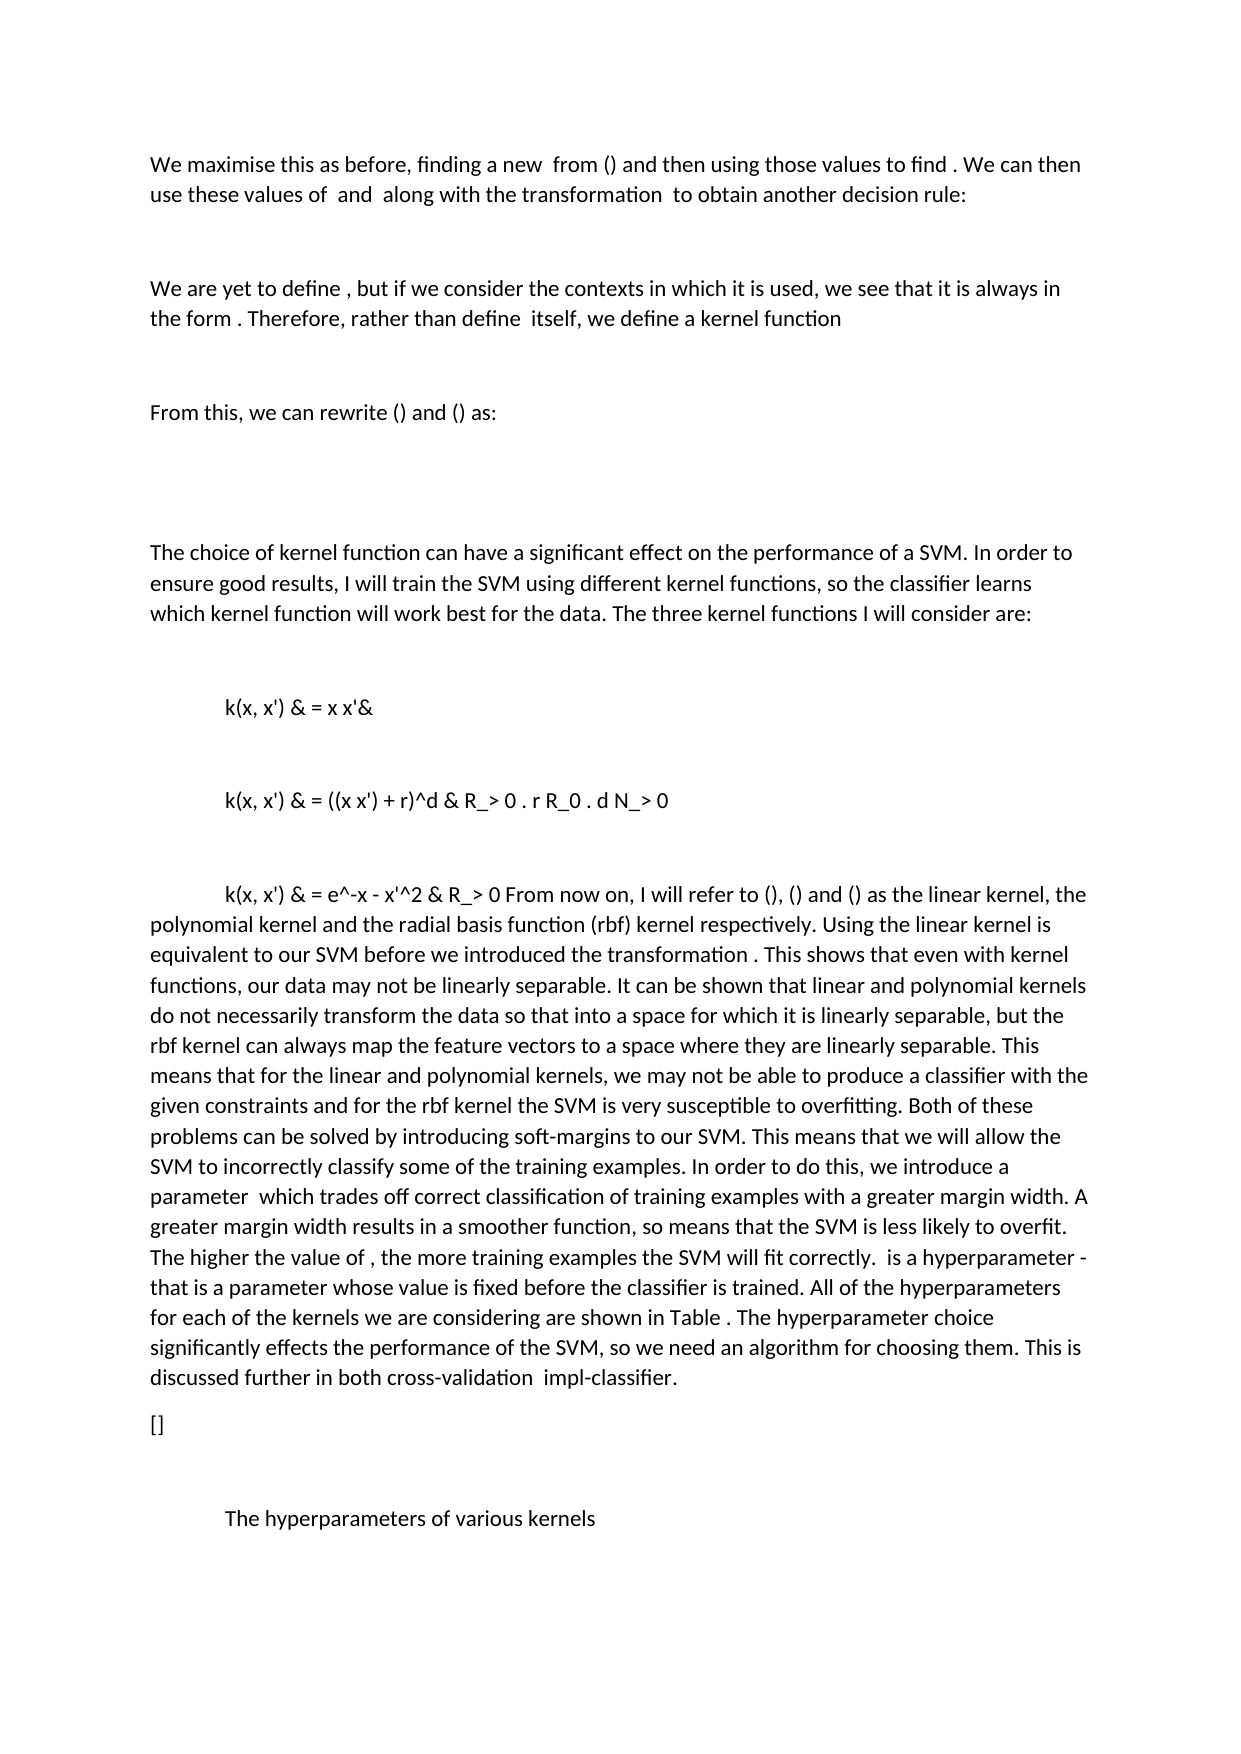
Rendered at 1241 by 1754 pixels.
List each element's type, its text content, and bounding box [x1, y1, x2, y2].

text From this, we can rewrite () and () as: [150, 398, 1090, 426]
text k(x, x') & = x x'& [150, 693, 1090, 721]
text k(x, x') & = e^-x - x'^2 & R_> 0 From now on, I will refer to (), () and () as the linear kernel, the polynomial kernel and the radial basis function (rbf) kernel respectively. Using the linear kernel is equivalent to our SVM before we introduced the transformation . This shows that even with kernel functions, our data may not be linearly separable. It can be shown that linear and polynomial kernels do not necessarily transform the data so that into a space for which it is linearly separable, but the rbf kernel can always map the feature vectors to a space where they are linearly separable. This means that for the linear and polynomial kernels, we may not be able to produce a classifier with the given constraints and for the rbf kernel the SVM is very susceptible to overfitting. Both of these problems can be solved by introducing soft-margins to our SVM. This means that we will allow the SVM to incorrectly classify some of the training examples. In order to do this, we introduce a parameter which trades off correct classification of training examples with a greater margin width. A greater margin width results in a smoother function, so means that the SVM is less likely to overfit. The higher the value of , the more training examples the SVM will fit correctly. is a hyperparameter - that is a parameter whose value is fixed before the classifier is trained. All of the hyperparameters for each of the kernels we are considering are shown in Table . The hyperparameter choice significantly effects the performance of the SVM, so we need an algorithm for choosing them. This is discussed further in both cross-validation impl-classifier. [150, 880, 1090, 1392]
text The hyperparameters of various kernels [150, 1504, 1090, 1532]
text k(x, x') & = ((x x') + r)^d & R_> 0 . r R_0 . d N_> 0 [150, 786, 1090, 814]
text [] [150, 1410, 1090, 1438]
text We are yet to define , but if we consider the contexts in which it is used, we see that it is always in the form . Therefore, rather than define itself, we define a kernel function [150, 274, 1090, 332]
text We maximise this as before, finding a new from () and then using those values to find . We can then use these values of and along with the transformation to obtain another decision rule: [150, 150, 1090, 208]
text The choice of kernel function can have a significant effect on the performance of a SVM. In order to ensure good results, I will train the SVM using different kernel functions, so the classifier learns which kernel function will work best for the data. The three kernel functions I will consider are: [150, 538, 1090, 627]
